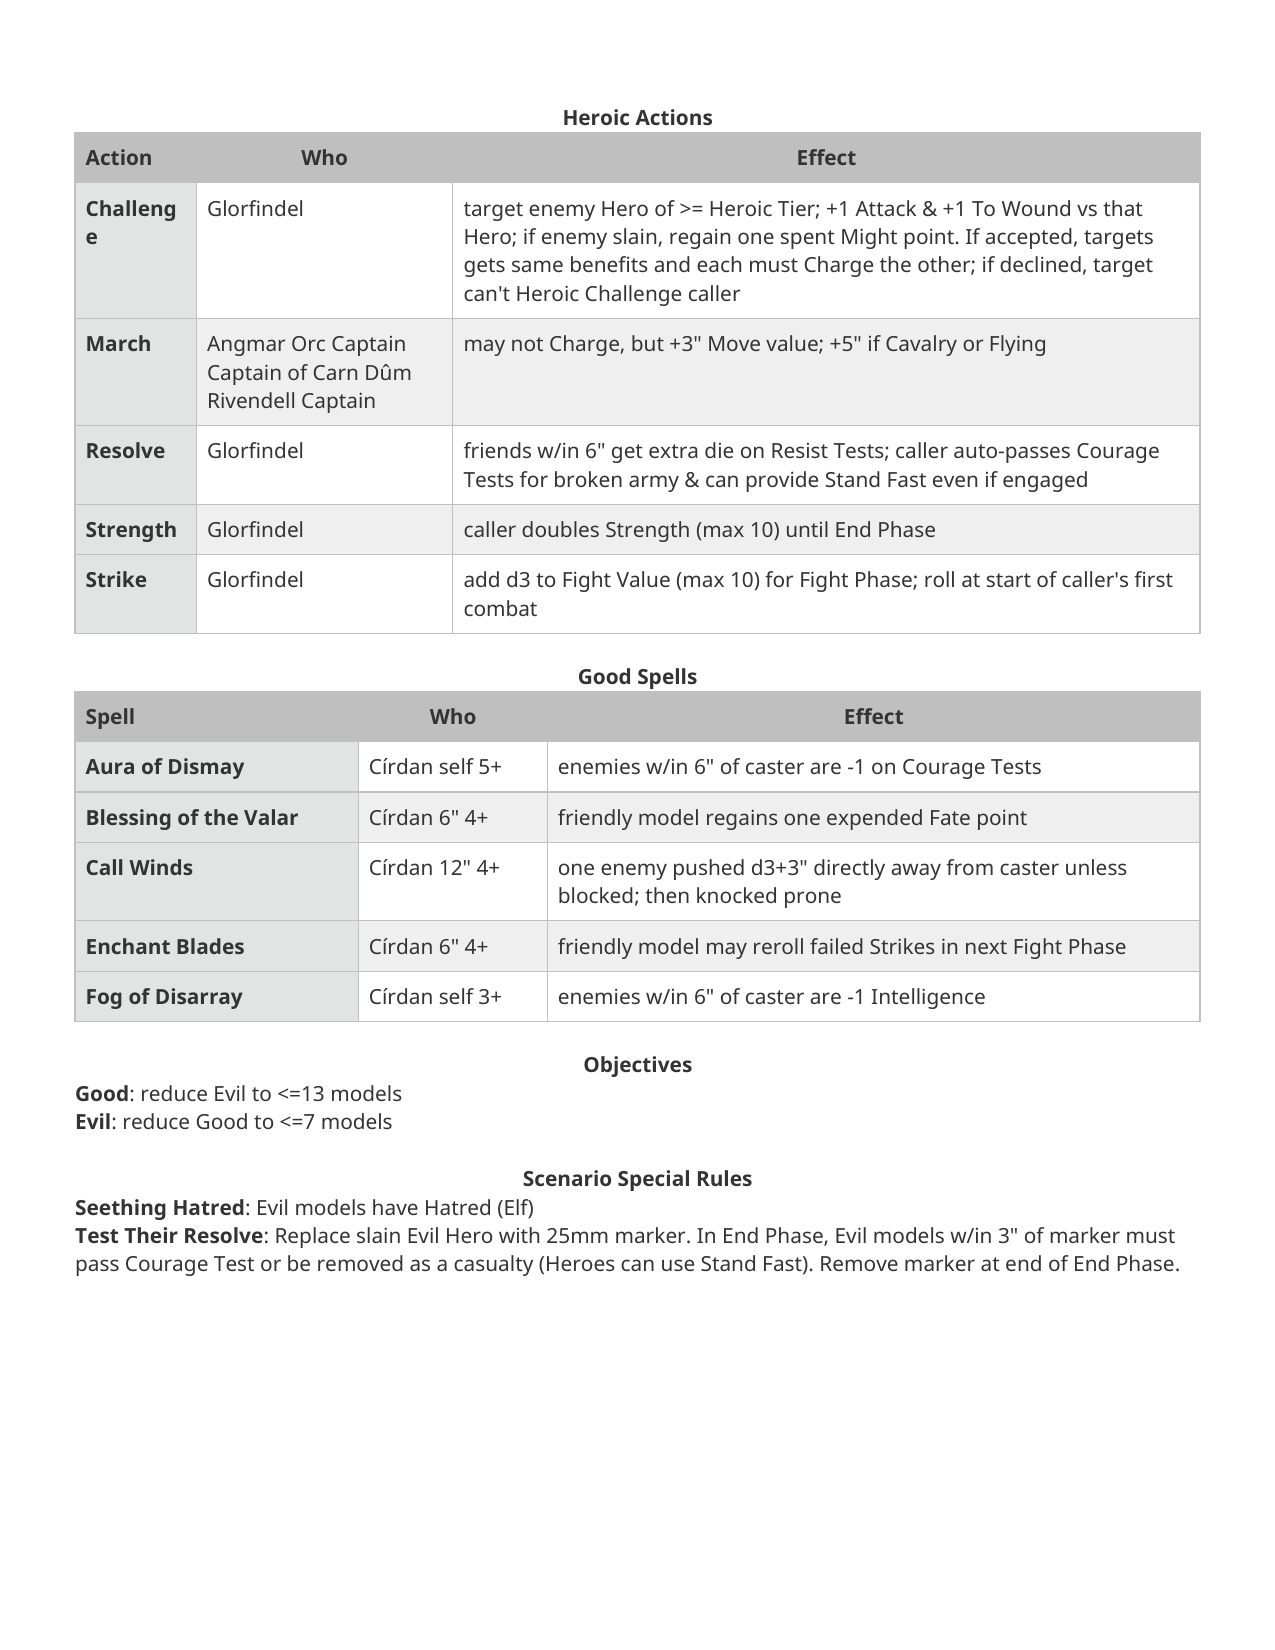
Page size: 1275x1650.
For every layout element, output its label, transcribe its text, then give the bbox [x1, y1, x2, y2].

subtitle Heroic Actions [75, 103, 1200, 132]
table_header Effect [548, 692, 1199, 741]
table_cell Call Winds [76, 843, 358, 920]
table_cell Challenge [76, 183, 196, 318]
table_cell Blessing of the Valar [76, 793, 358, 842]
table_header Who [359, 692, 547, 741]
table_cell target enemy Hero of >= Heroic Tier; +1 Attack & +1 To Wound vs that Hero; if enemy slain, regain one spent Might point. If accepted, targets gets same benefits and each must Charge the other; if declined, target can't Heroic Challenge caller [453, 183, 1199, 318]
table_cell Glorfindel [197, 183, 452, 318]
table_cell friendly model regains one expended Fate point [548, 793, 1199, 842]
table_cell Círdan self 5+ [359, 742, 547, 791]
table_header Who [197, 133, 452, 182]
table_cell Círdan 6" 4+ [359, 921, 547, 971]
table_cell Círdan self 3+ [359, 972, 547, 1021]
table_cell Enchant Blades [76, 921, 358, 971]
table_cell Strength [76, 505, 196, 554]
table_cell Glorfindel [197, 426, 452, 504]
table_cell Strike [76, 555, 196, 633]
table_cell Glorfindel [197, 555, 452, 633]
table_cell Fog of Disarray [76, 972, 358, 1021]
table_cell Círdan 12" 4+ [359, 843, 547, 920]
table_cell add d3 to Fight Value (max 10) for Fight Phase; roll at start of caller's first combat [453, 555, 1199, 633]
table_header Action [76, 133, 196, 182]
table_cell Aura of Dismay [76, 742, 358, 791]
subtitle Objectives [75, 1051, 1200, 1079]
subtitle Scenario Special Rules [75, 1164, 1200, 1193]
table_cell enemies w/in 6" of caster are -1 on Courage Tests [548, 742, 1199, 791]
table_cell caller doubles Strength (max 10) until End Phase [453, 505, 1199, 554]
table_cell Resolve [76, 426, 196, 504]
table_cell friends w/in 6" get extra die on Resist Tests; caller auto-passes Courage Tests for broken army & can provide Stand Fast even if engaged [453, 426, 1199, 504]
text Good: reduce Evil to <=13 models [75, 1079, 1200, 1107]
text Evil: reduce Good to <=7 models [75, 1107, 1200, 1136]
table_header Effect [453, 133, 1199, 182]
table_cell enemies w/in 6" of caster are -1 Intelligence [548, 972, 1199, 1021]
text Seething Hatred: Evil models have Hatred (Elf) [75, 1193, 1200, 1221]
table_cell Círdan 6" 4+ [359, 793, 547, 842]
table_cell March [76, 319, 196, 425]
text Test Their Resolve: Replace slain Evil Hero with 25mm marker. In End Phase, Evil models w/in 3" of marker must pass Courage Test or be removed as a casualty (Heroes can use Stand Fast). Remove marker at end of End Phase. [75, 1221, 1200, 1278]
table_cell may not Charge, but +3" Move value; +5" if Cavalry or Flying [453, 319, 1199, 425]
table_cell friendly model may reroll failed Strikes in next Fight Phase [548, 921, 1199, 971]
subtitle Good Spells [75, 662, 1200, 691]
table_header Spell [76, 692, 358, 741]
table_cell Angmar Orc Captain Captain of Carn Dûm Rivendell Captain [197, 319, 452, 425]
table_cell one enemy pushed d3+3" directly away from caster unless blocked; then knocked prone [548, 843, 1199, 920]
table_cell Glorfindel [197, 505, 452, 554]
